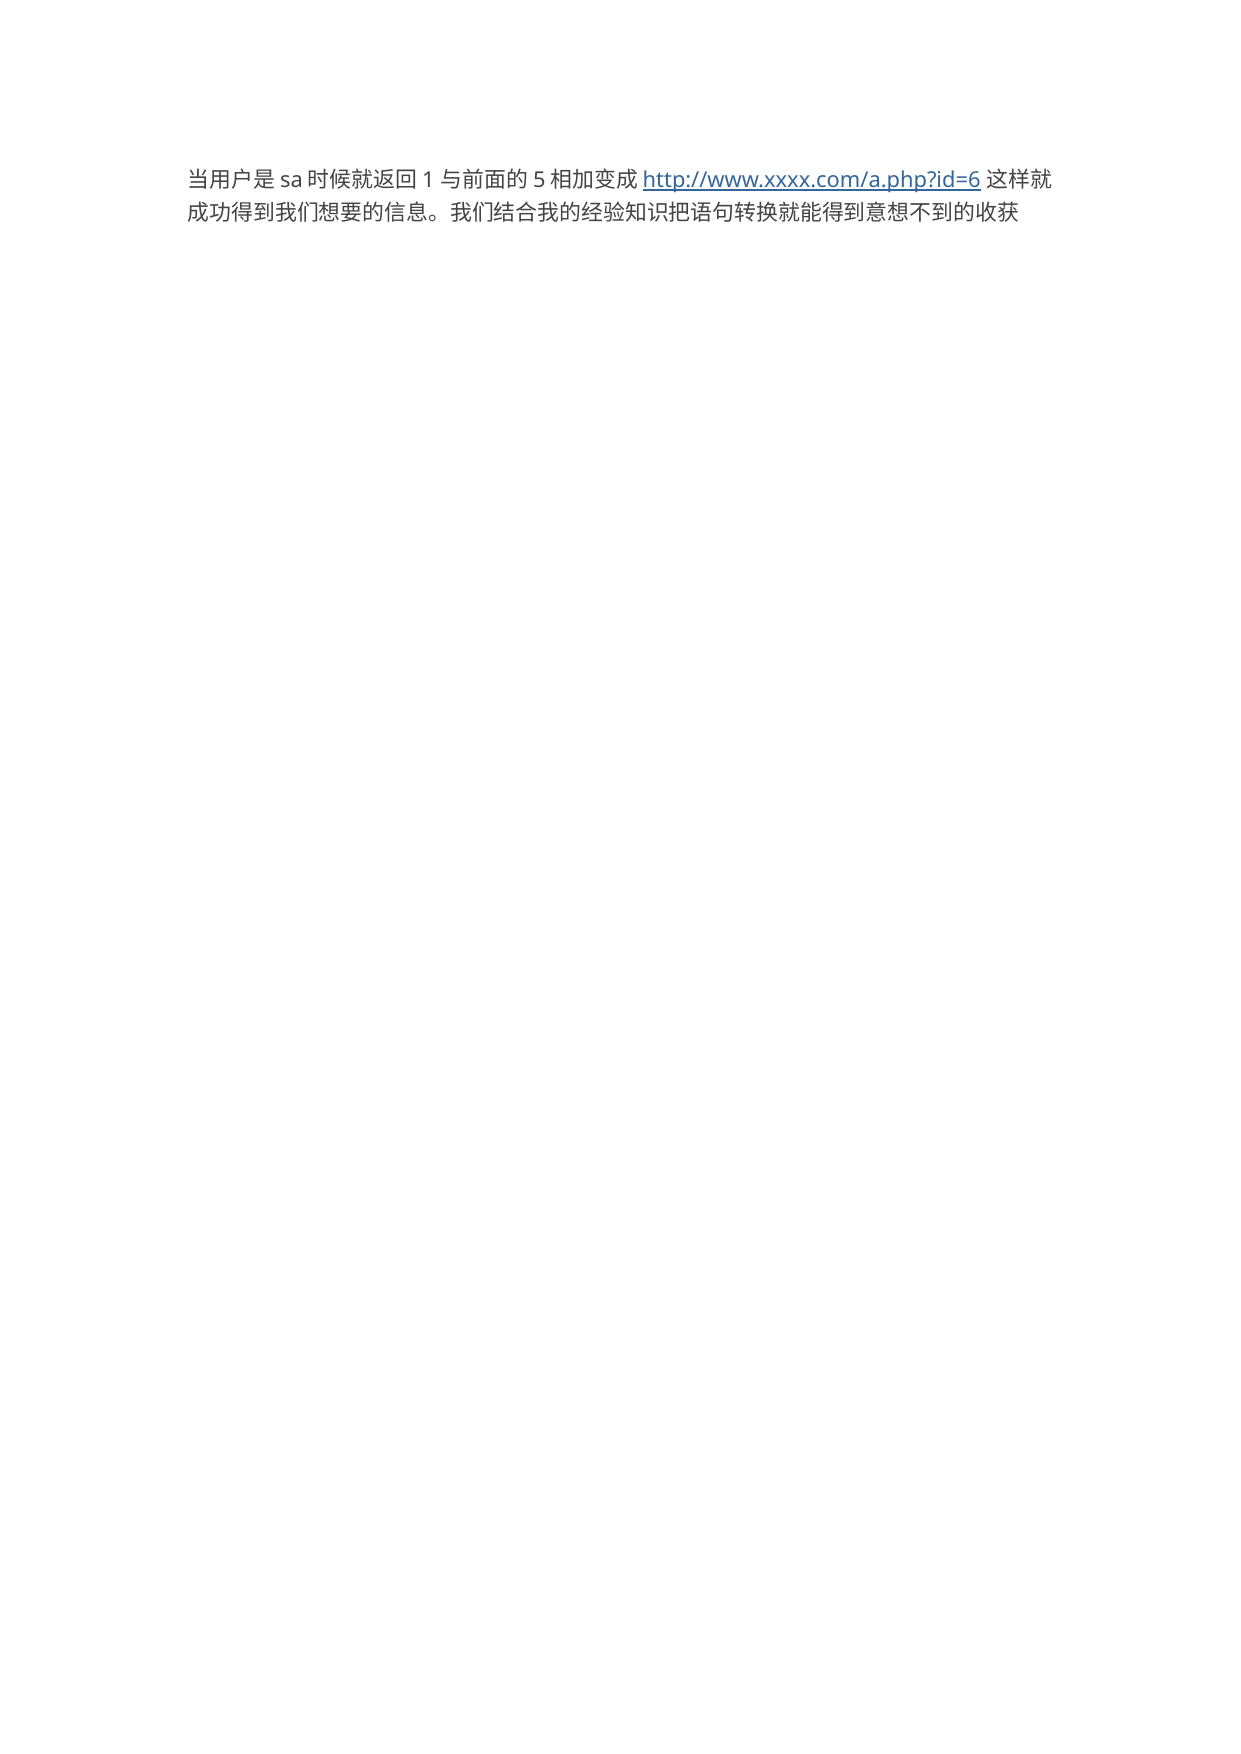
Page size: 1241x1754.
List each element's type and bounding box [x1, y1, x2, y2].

text [187, 162, 1053, 227]
